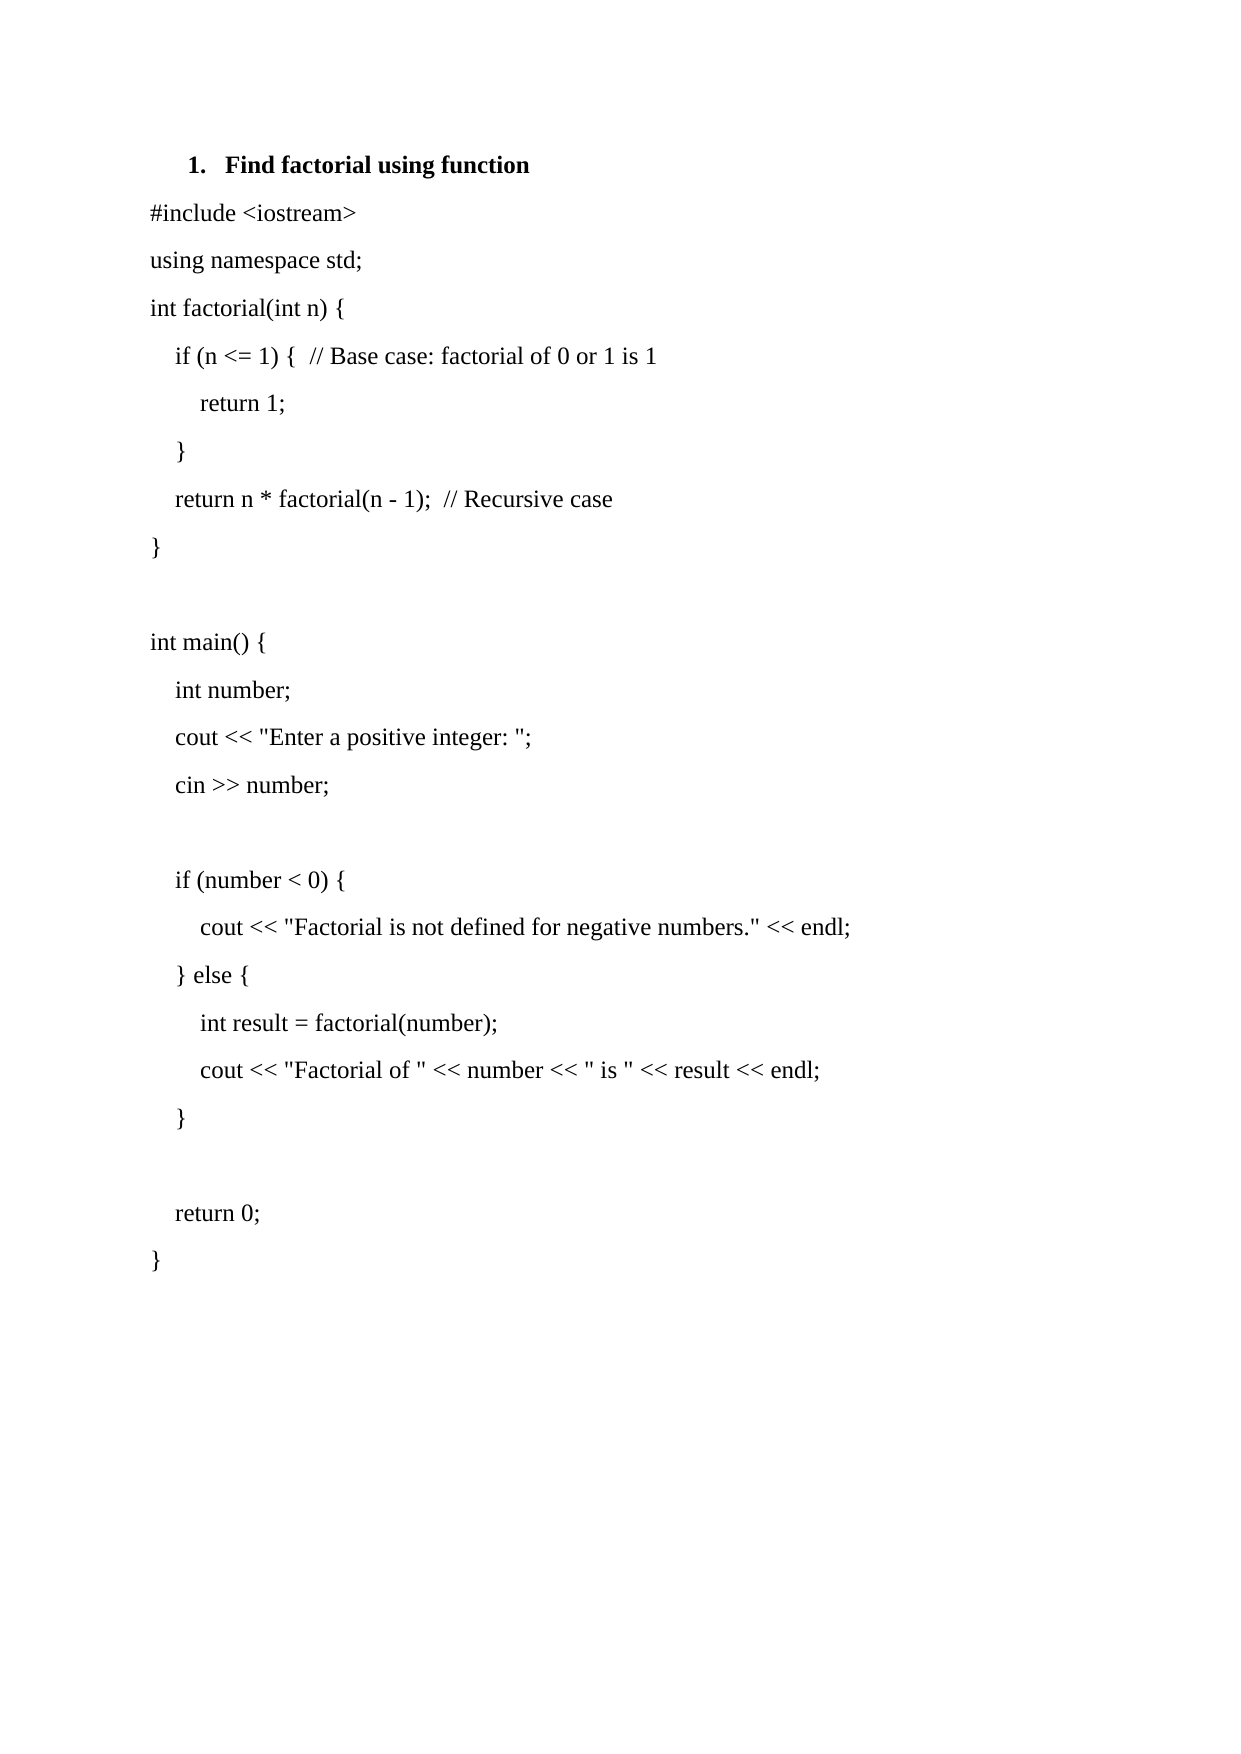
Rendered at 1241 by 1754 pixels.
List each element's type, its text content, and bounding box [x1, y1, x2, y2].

list Find factorial using function [187, 150, 1090, 179]
text cout << "Factorial of " << number << " is " << result << endl; [150, 1056, 1090, 1084]
text } [150, 1246, 1090, 1274]
text } else { [150, 960, 1090, 989]
text return n * factorial(n - 1); // Recursive case [150, 484, 1090, 513]
text using namespace std; [150, 245, 1090, 274]
text int number; [150, 675, 1090, 703]
text cout << "Enter a positive integer: "; [150, 722, 1090, 751]
text } [150, 1103, 1090, 1132]
text if (n <= 1) { // Base case: factorial of 0 or 1 is 1 [150, 341, 1090, 369]
text if (number < 0) { [150, 865, 1090, 893]
text int factorial(int n) { [150, 293, 1090, 322]
text return 1; [150, 388, 1090, 417]
text } [150, 532, 1090, 560]
text #include <iostream> [150, 198, 1090, 226]
text int result = factorial(number); [150, 1008, 1090, 1037]
text return 0; [150, 1198, 1090, 1227]
text int main() { [150, 627, 1090, 656]
text } [150, 436, 1090, 465]
text cout << "Factorial is not defined for negative numbers." << endl; [150, 912, 1090, 941]
text cin >> number; [150, 770, 1090, 799]
